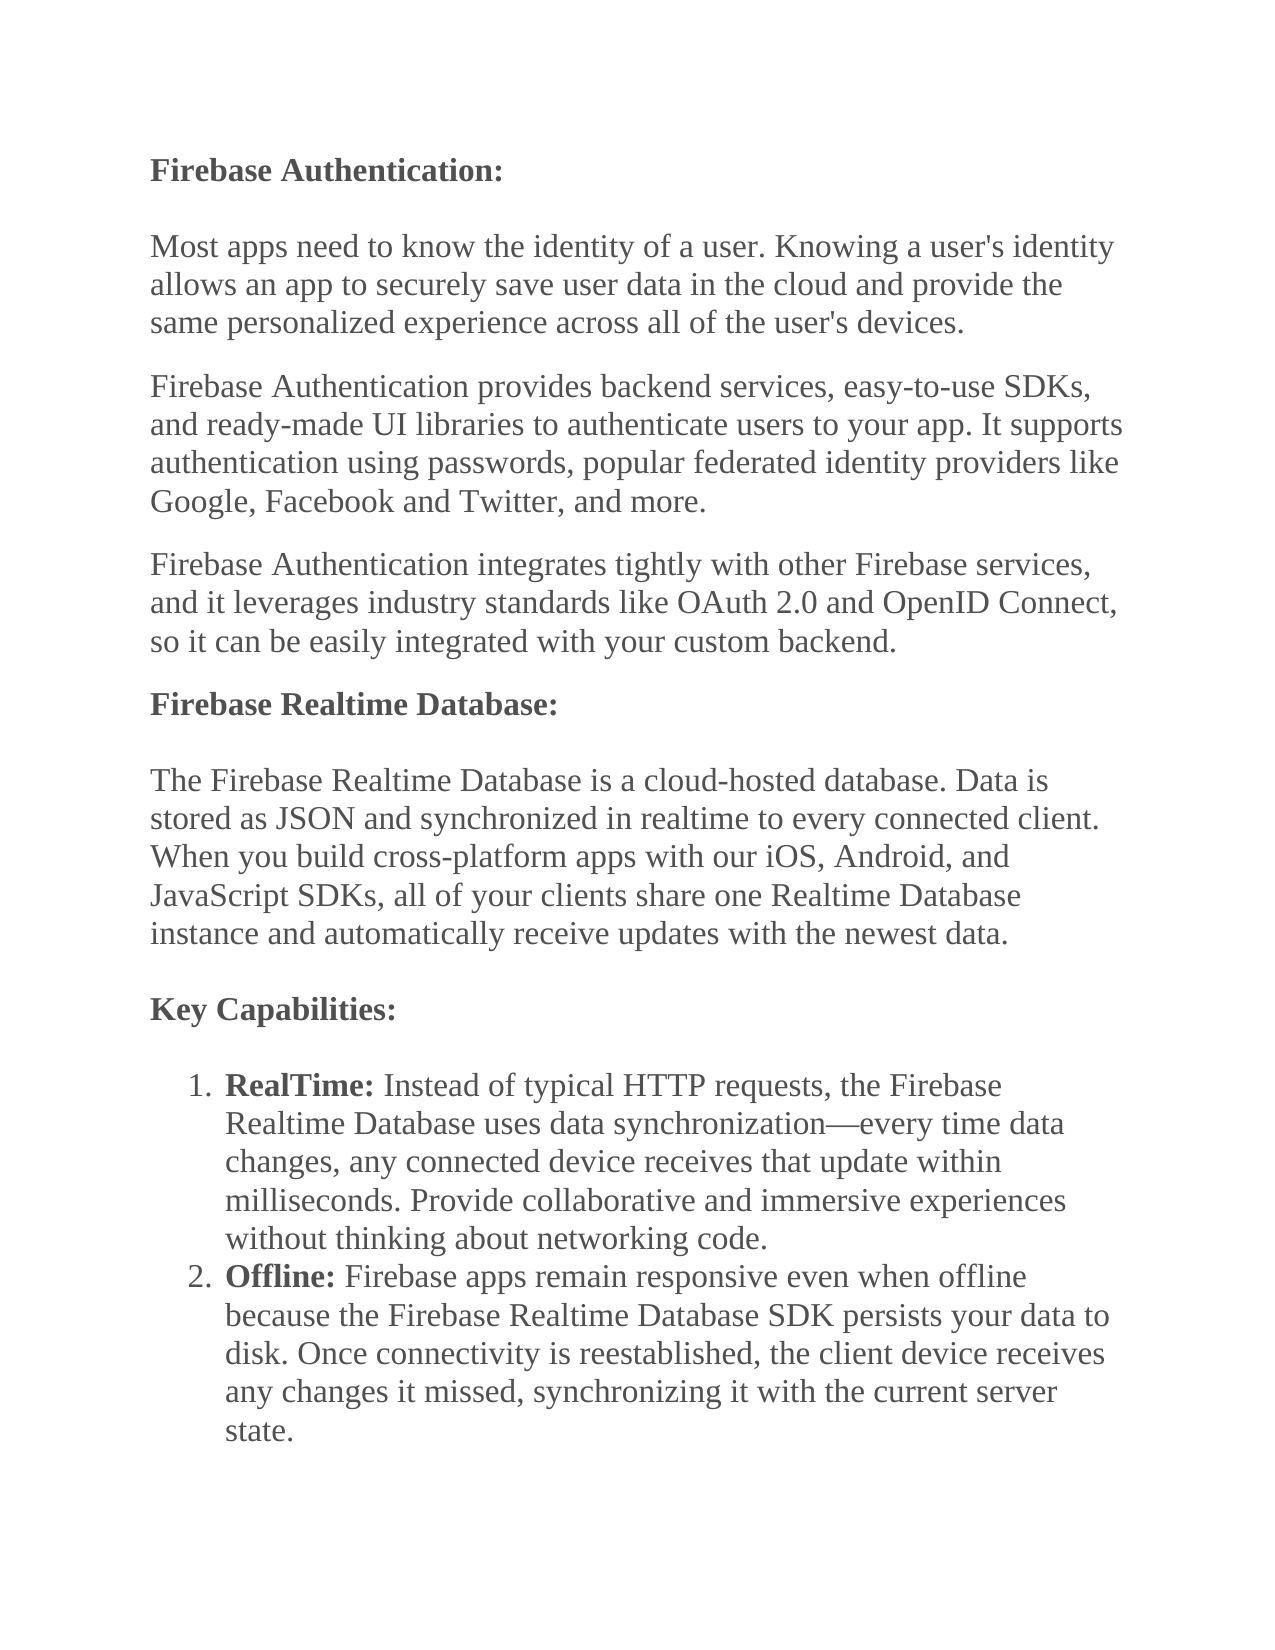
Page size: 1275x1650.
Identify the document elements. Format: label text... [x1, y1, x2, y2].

text Most apps need to know the identity of a user. Knowing a user's identity allows an app to securely save user data in the cloud and provide the same personalized experience across all of the user's devices. [150, 226, 1125, 341]
text Firebase Authentication: [150, 150, 1125, 188]
text Key Capabilities: [150, 989, 1125, 1027]
text Firebase Authentication integrates tightly with other Firebase services, and it leverages industry standards like OAuth 2.0 and OpenID Connect, so it can be easily integrated with your custom backend. [150, 544, 1125, 659]
list RealTime: Instead of typical HTTP requests, the Firebase Realtime Database uses data synchronization—every time data changes, any connected device receives that update within milliseconds. Provide collaborative and immersive experiences without thinking about networking code. [187, 1065, 1125, 1257]
list Offline: Firebase apps remain responsive even when offline because the Firebase Realtime Database SDK persists your data to disk. Once connectivity is reestablished, the client device receives any changes it missed, synchronizing it with the current server state. [187, 1257, 1125, 1448]
text Firebase Authentication provides backend services, easy-to-use SDKs, and ready-made UI libraries to authenticate users to your app. It supports authentication using passwords, popular federated identity providers like Google, Facebook and Twitter, and more. [150, 366, 1125, 519]
text The Firebase Realtime Database is a cloud-hosted database. Data is stored as JSON and synchronized in realtime to every connected client. When you build cross-platform apps with our iOS, Android, and JavaScript SDKs, all of your clients share one Realtime Database instance and automatically receive updates with the newest data. [150, 760, 1125, 952]
text Firebase Realtime Database: [150, 684, 1125, 722]
